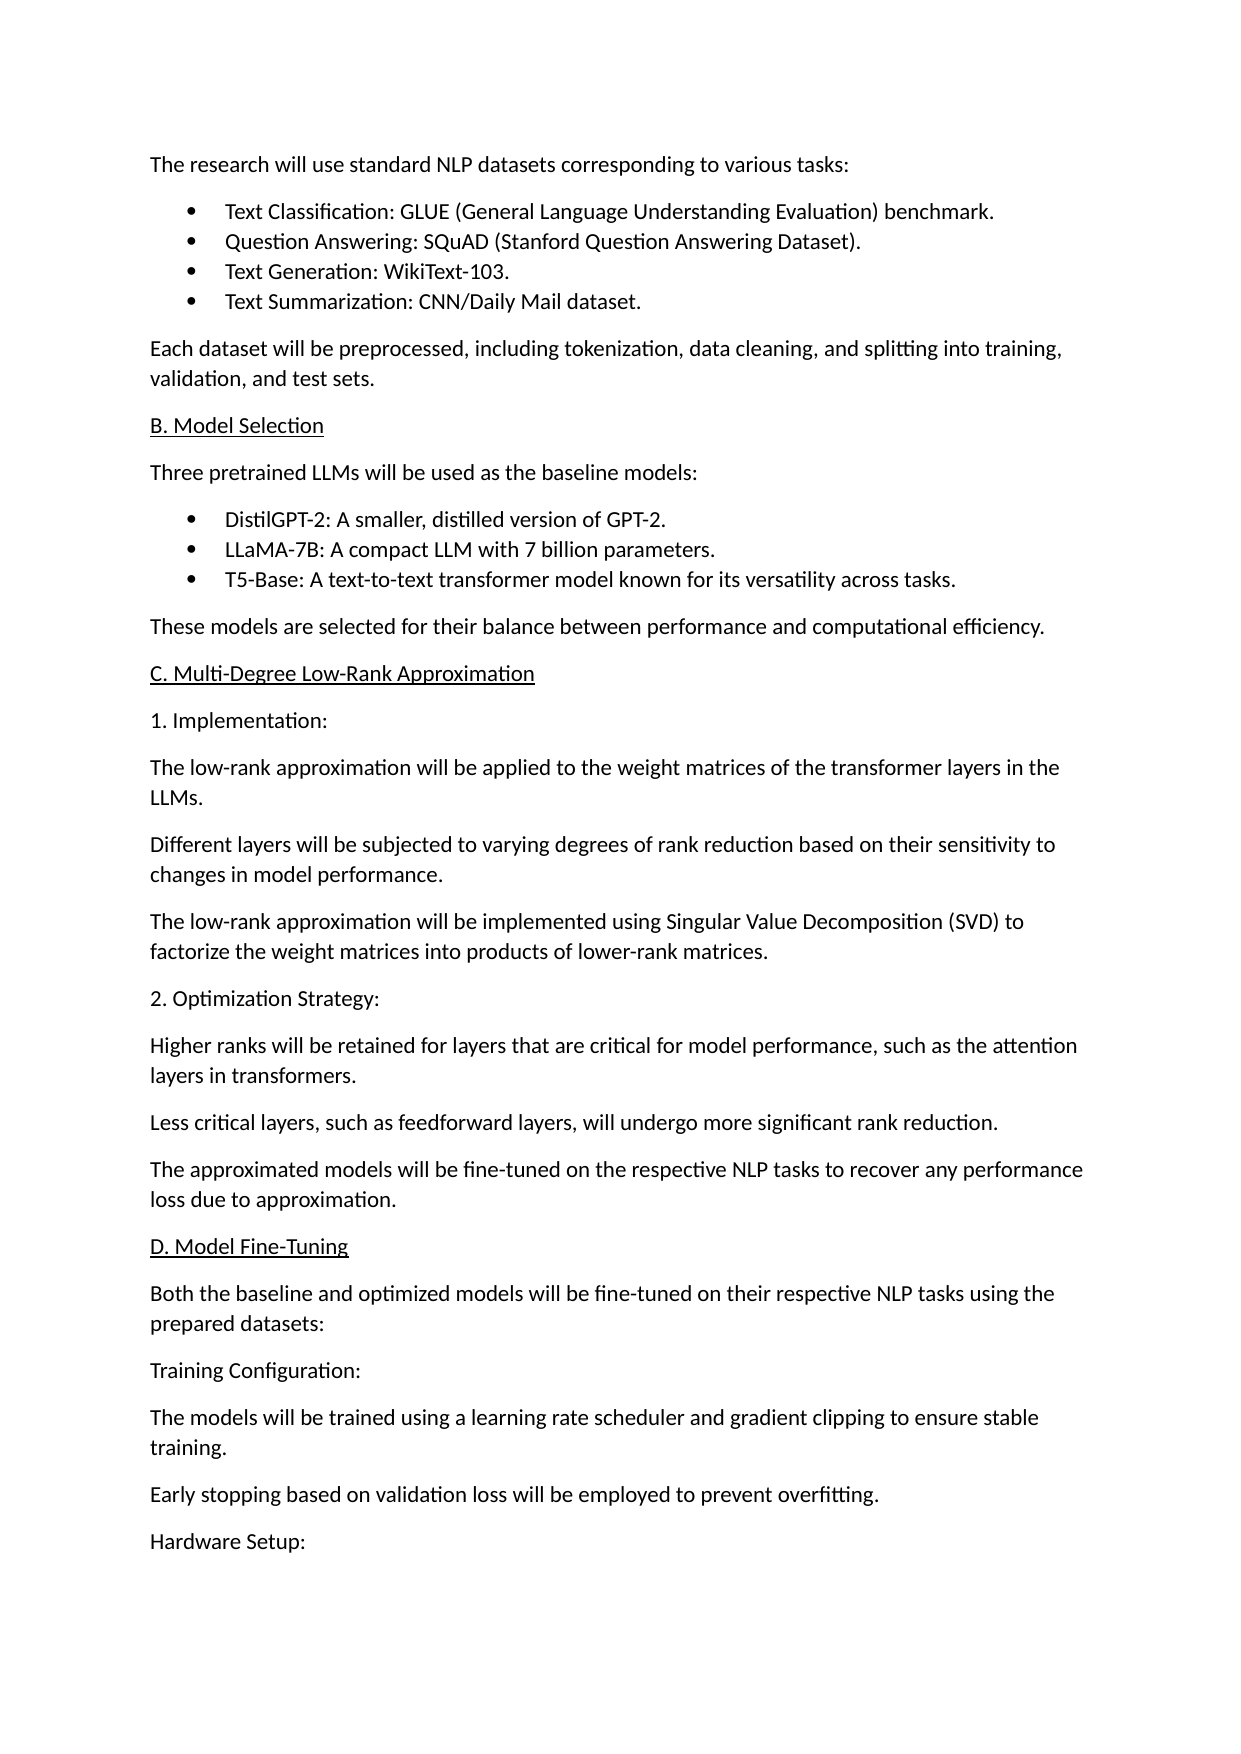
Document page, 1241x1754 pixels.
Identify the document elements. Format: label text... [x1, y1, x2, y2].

text C. Multi-Degree Low-Rank Approximation [150, 659, 1090, 687]
text Each dataset will be preprocessed, including tokenization, data cleaning, and splitting into training, validation, and test sets. [150, 334, 1090, 393]
list Text Summarization: CNN/Daily Mail dataset. [187, 287, 1090, 316]
text Early stopping based on validation loss will be employed to prevent overfitting. [150, 1480, 1090, 1508]
text These models are selected for their balance between performance and computational efficiency. [150, 612, 1090, 641]
text 2. Optimization Strategy: [150, 984, 1090, 1012]
text Less critical layers, such as feedforward layers, will undergo more significant rank reduction. [150, 1108, 1090, 1136]
text Training Configuration: [150, 1356, 1090, 1384]
text D. Model Fine-Tuning [150, 1232, 1090, 1260]
text 1. Implementation: [150, 706, 1090, 734]
text Hardware Setup: [150, 1527, 1090, 1555]
text The low-rank approximation will be applied to the weight matrices of the transformer layers in the LLMs. [150, 753, 1090, 811]
list Text Classification: GLUE (General Language Understanding Evaluation) benchmark. [187, 197, 1090, 225]
text The low-rank approximation will be implemented using Singular Value Decomposition (SVD) to factorize the weight matrices into products of lower-rank matrices. [150, 907, 1090, 966]
text Different layers will be subjected to varying degrees of rank reduction based on their sensitivity to changes in model performance. [150, 830, 1090, 888]
text The research will use standard NLP datasets corresponding to various tasks: [150, 150, 1090, 178]
text B. Model Selection [150, 411, 1090, 439]
list Text Generation: WikiText-103. [187, 257, 1090, 285]
list LLaMA-7B: A compact LLM with 7 billion parameters. [187, 535, 1090, 563]
list DistilGPT-2: A smaller, distilled version of GPT-2. [187, 505, 1090, 533]
list Question Answering: SQuAD (Stanford Question Answering Dataset). [187, 227, 1090, 255]
text Higher ranks will be retained for layers that are critical for model performance, such as the attention layers in transformers. [150, 1031, 1090, 1089]
list T5-Base: A text-to-text transformer model known for its versatility across tasks. [187, 566, 1090, 594]
text The models will be trained using a learning rate scheduler and gradient clipping to ensure stable training. [150, 1403, 1090, 1461]
text The approximated models will be fine-tuned on the respective NLP tasks to recover any performance loss due to approximation. [150, 1155, 1090, 1213]
text Both the baseline and optimized models will be fine-tuned on their respective NLP tasks using the prepared datasets: [150, 1279, 1090, 1337]
text Three pretrained LLMs will be used as the baseline models: [150, 458, 1090, 486]
